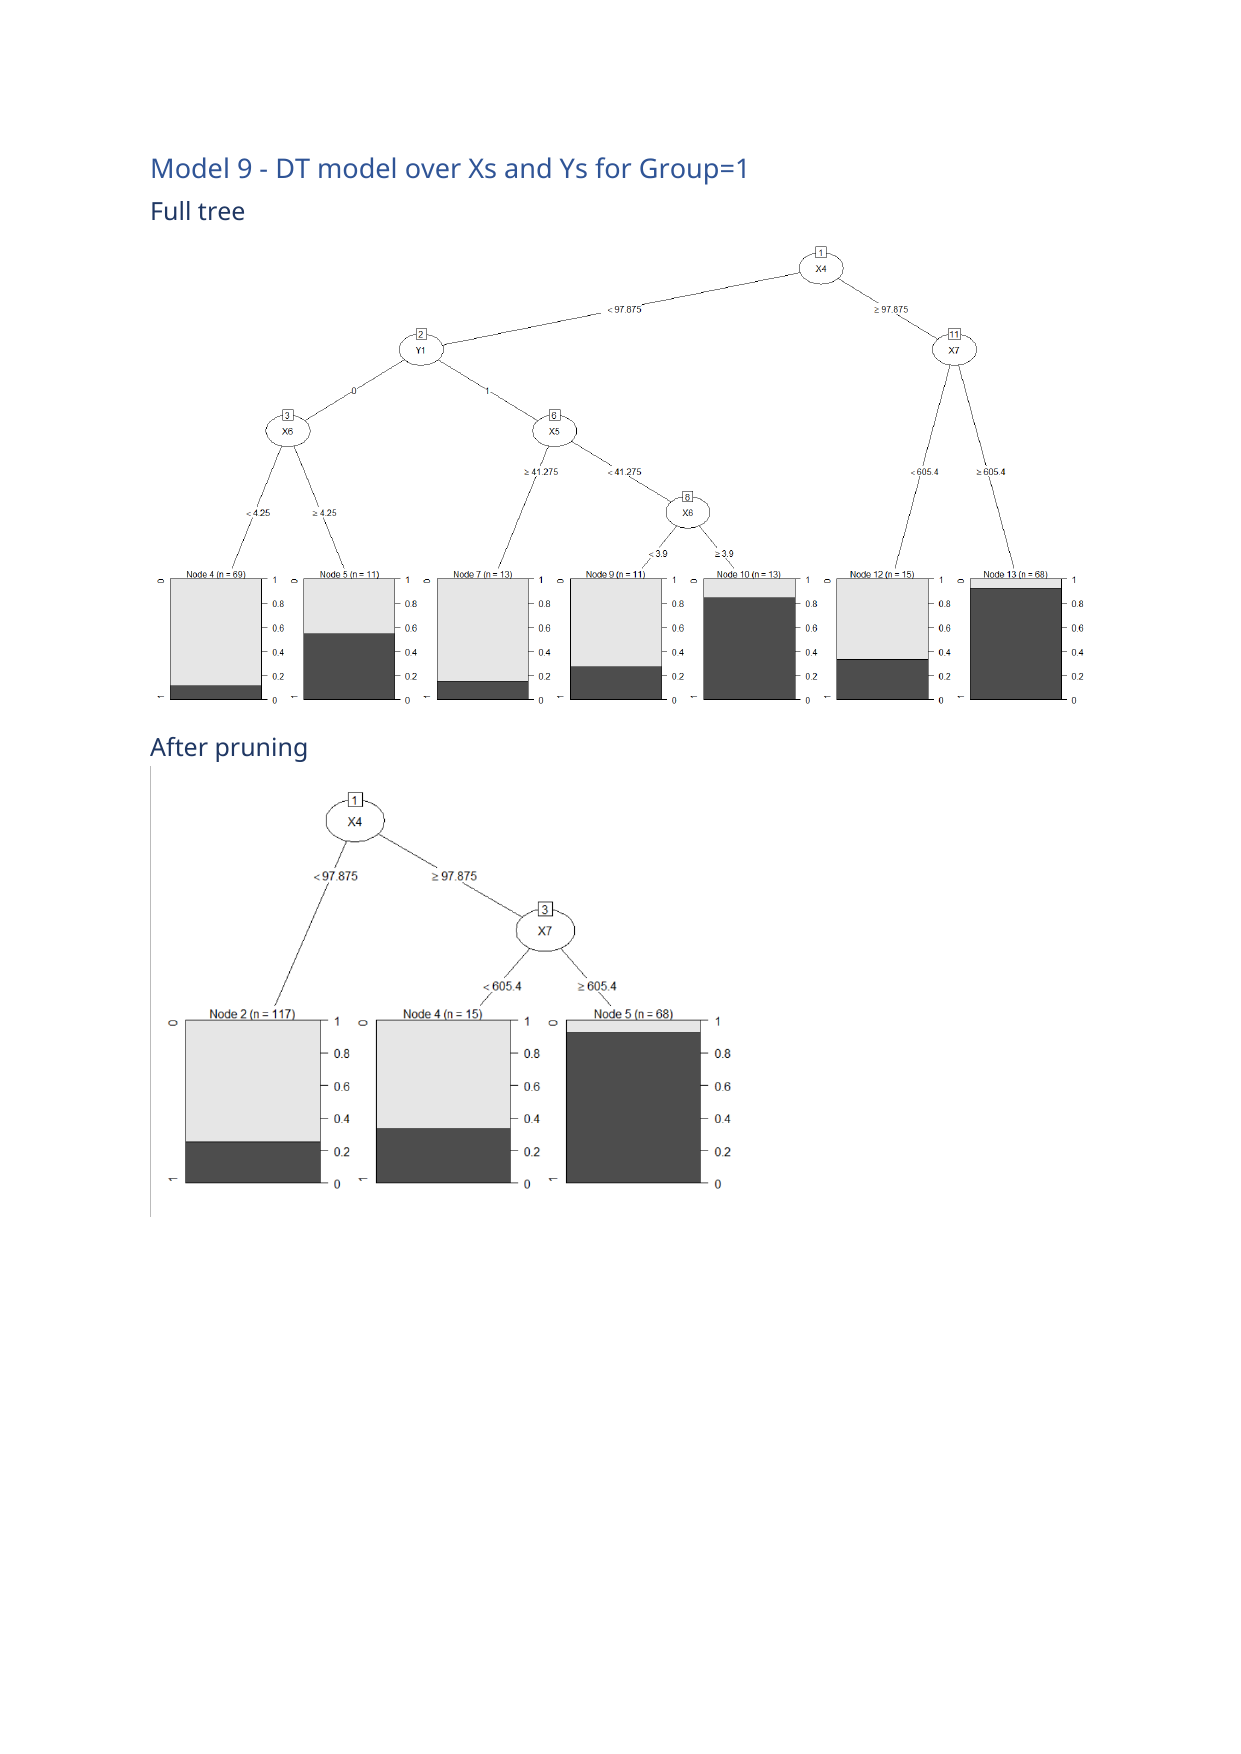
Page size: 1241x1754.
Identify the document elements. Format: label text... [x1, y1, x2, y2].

subtitle Full tree [150, 194, 1090, 228]
picture [150, 766, 748, 1217]
subtitle Model 9 - DT model over Xs and Ys for Group=1 [150, 150, 1090, 187]
subtitle After pruning [150, 729, 1090, 763]
picture [150, 230, 1091, 711]
